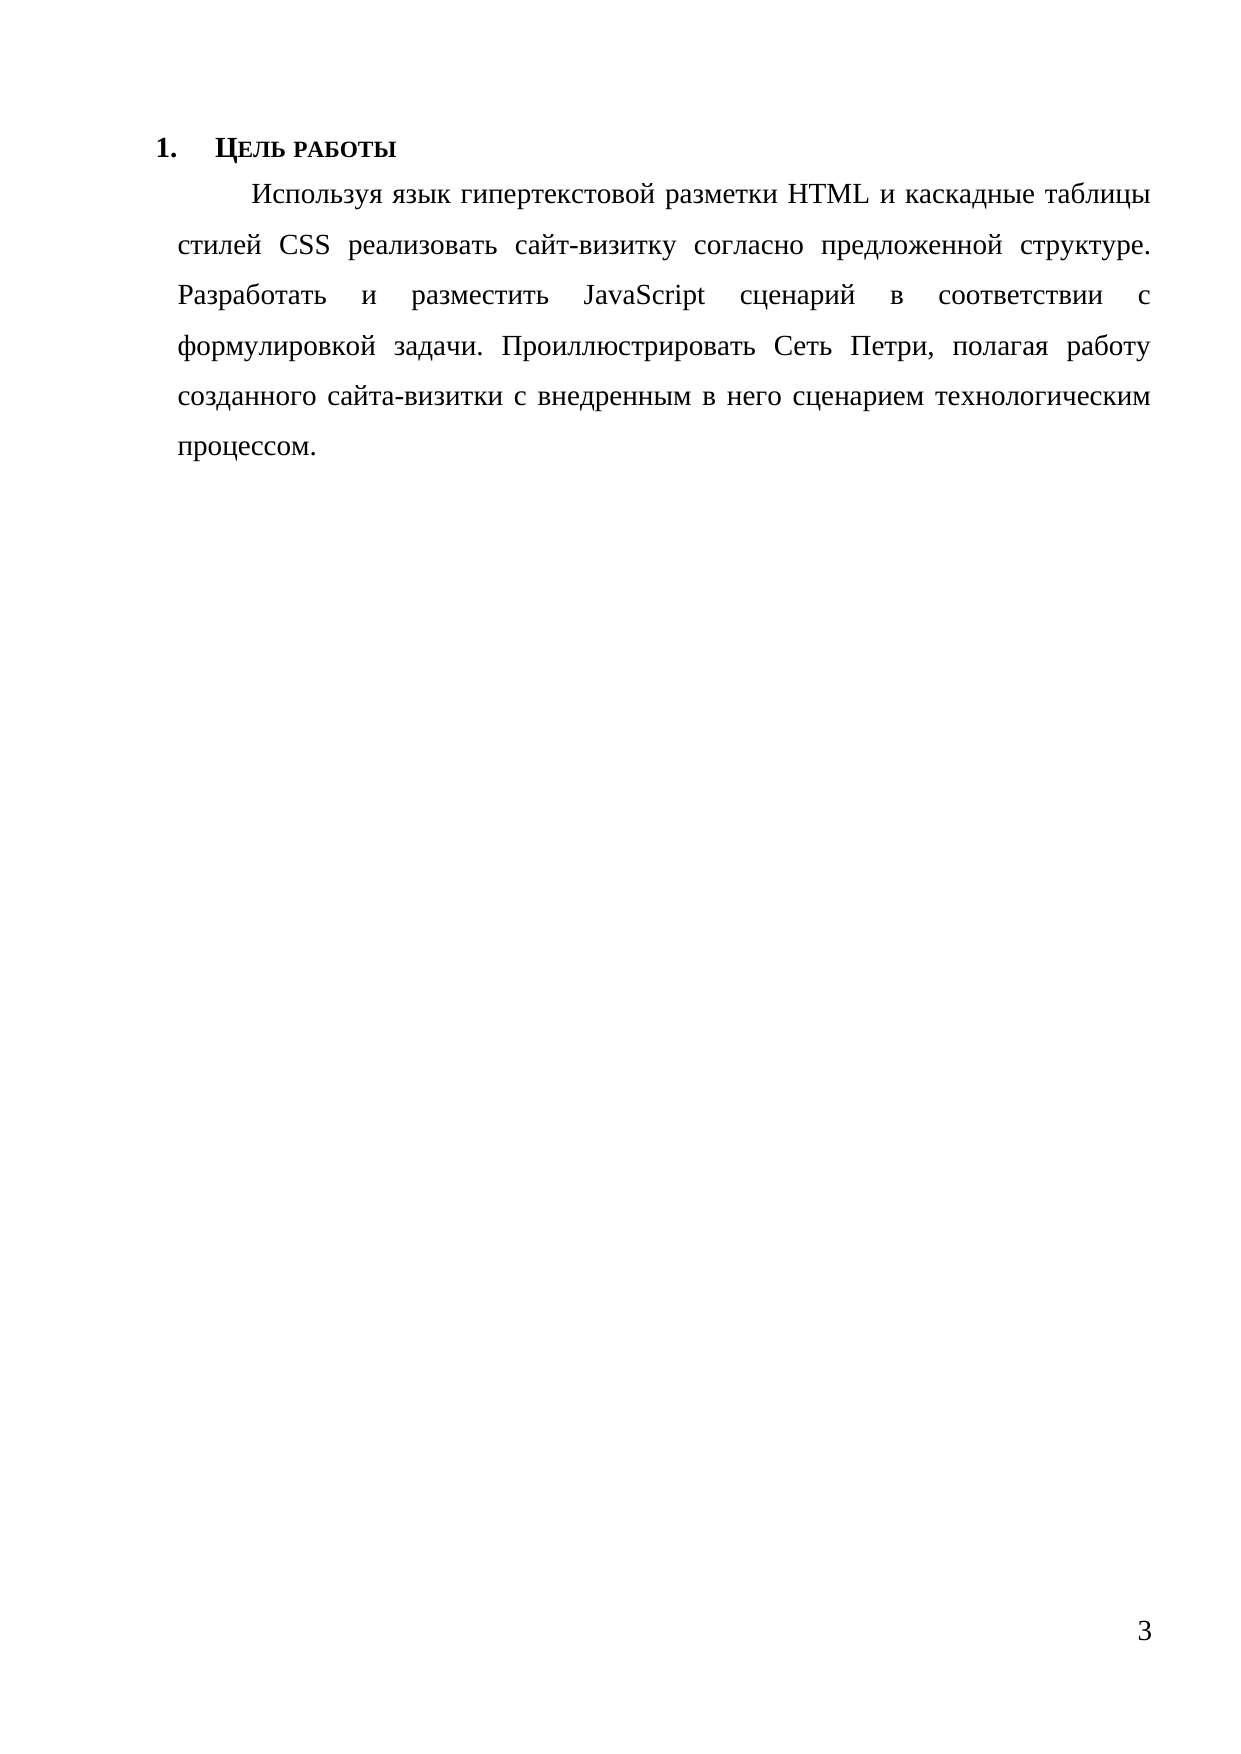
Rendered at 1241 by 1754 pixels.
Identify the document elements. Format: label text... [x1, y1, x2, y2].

subtitle Цель работы [177, 131, 1152, 164]
text Используя язык гипертекстовой разметки HTML и каскадные таблицы стилей CSS реализовать сайт-визитку согласно предложенной структуре. Разработать и разместить JavaScript сценарий в соответствии с формулировкой задачи. Проиллюстрировать Сеть Петри, полагая работу созданного сайта-визитки с внедренным в него сценарием технологическим процессом. [177, 177, 1152, 462]
